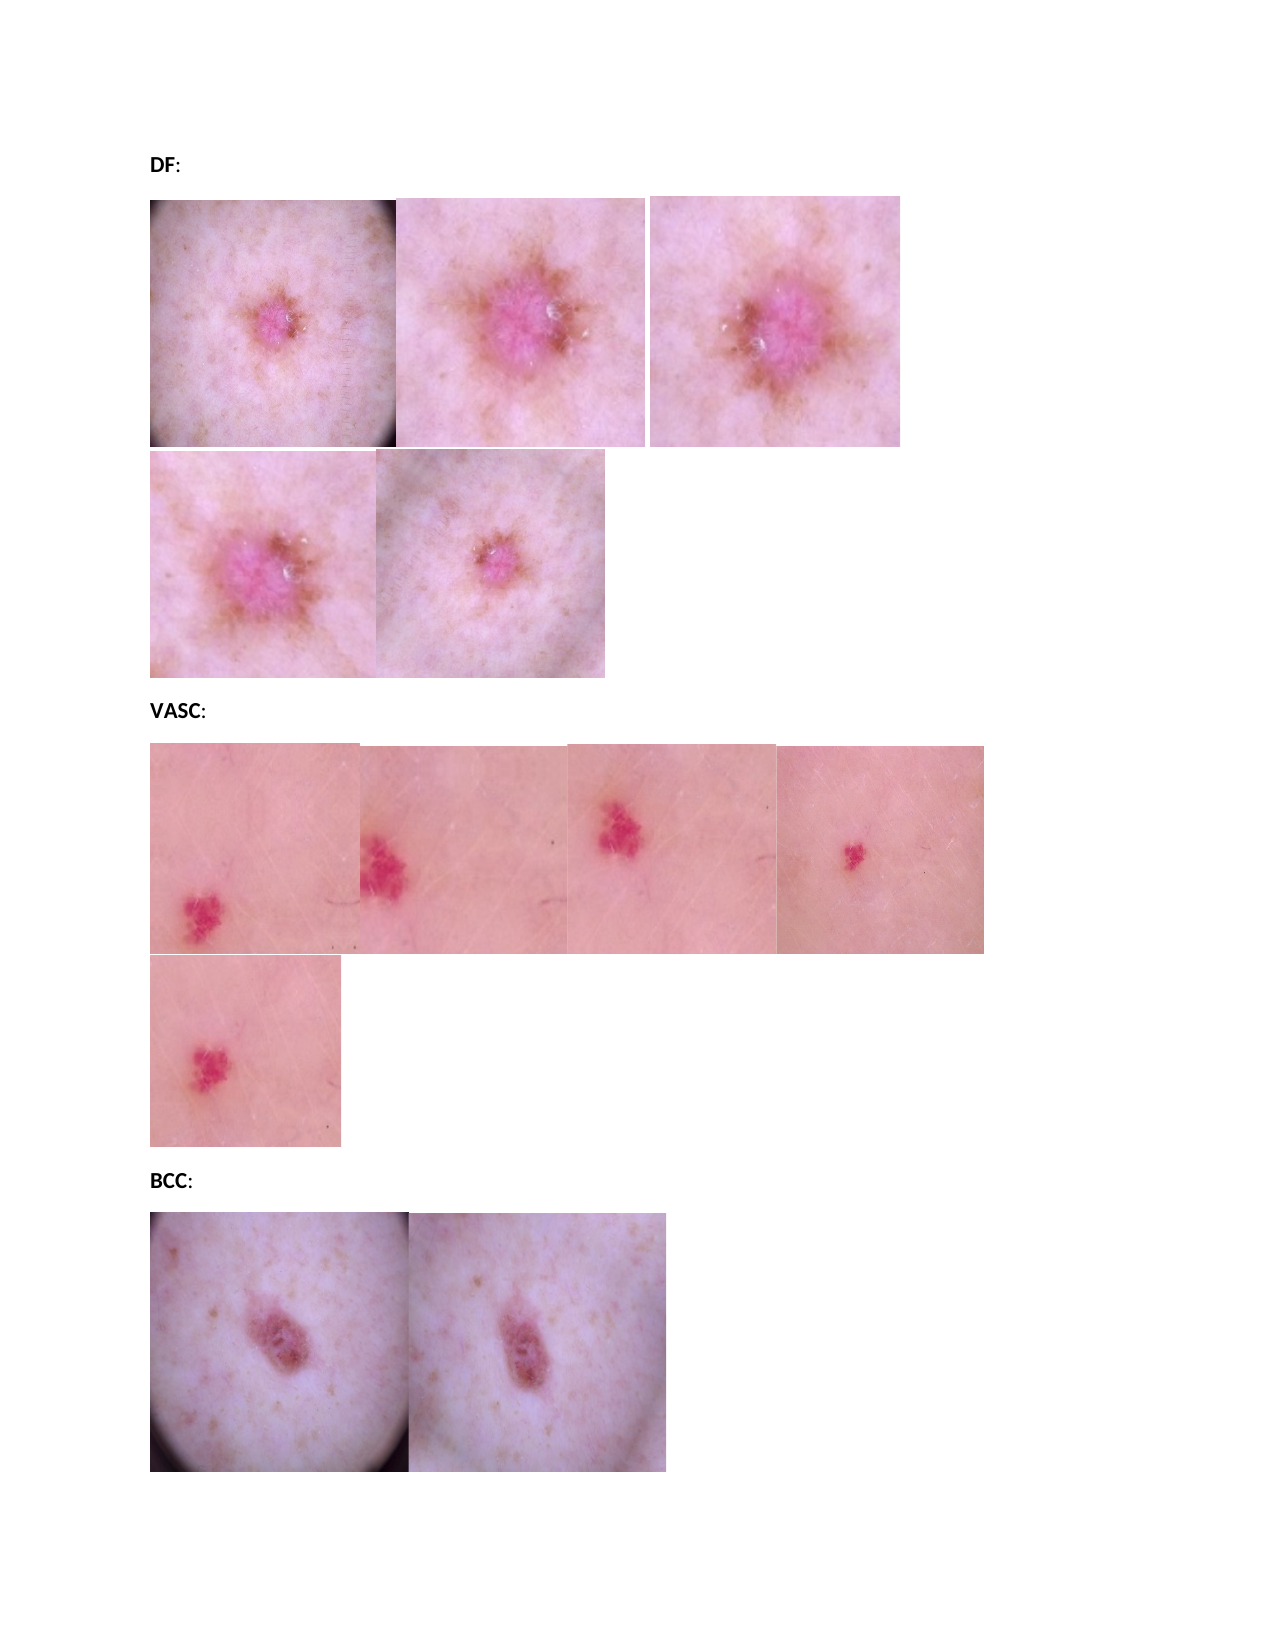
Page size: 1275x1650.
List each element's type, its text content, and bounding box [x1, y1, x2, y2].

picture [150, 1212, 667, 1472]
picture [650, 196, 901, 447]
picture [150, 743, 984, 954]
picture [150, 198, 645, 447]
picture [150, 449, 605, 678]
text VASC: [150, 697, 1125, 725]
picture [150, 955, 342, 1147]
text DF: [150, 150, 1125, 178]
text BCC: [150, 1166, 1125, 1194]
